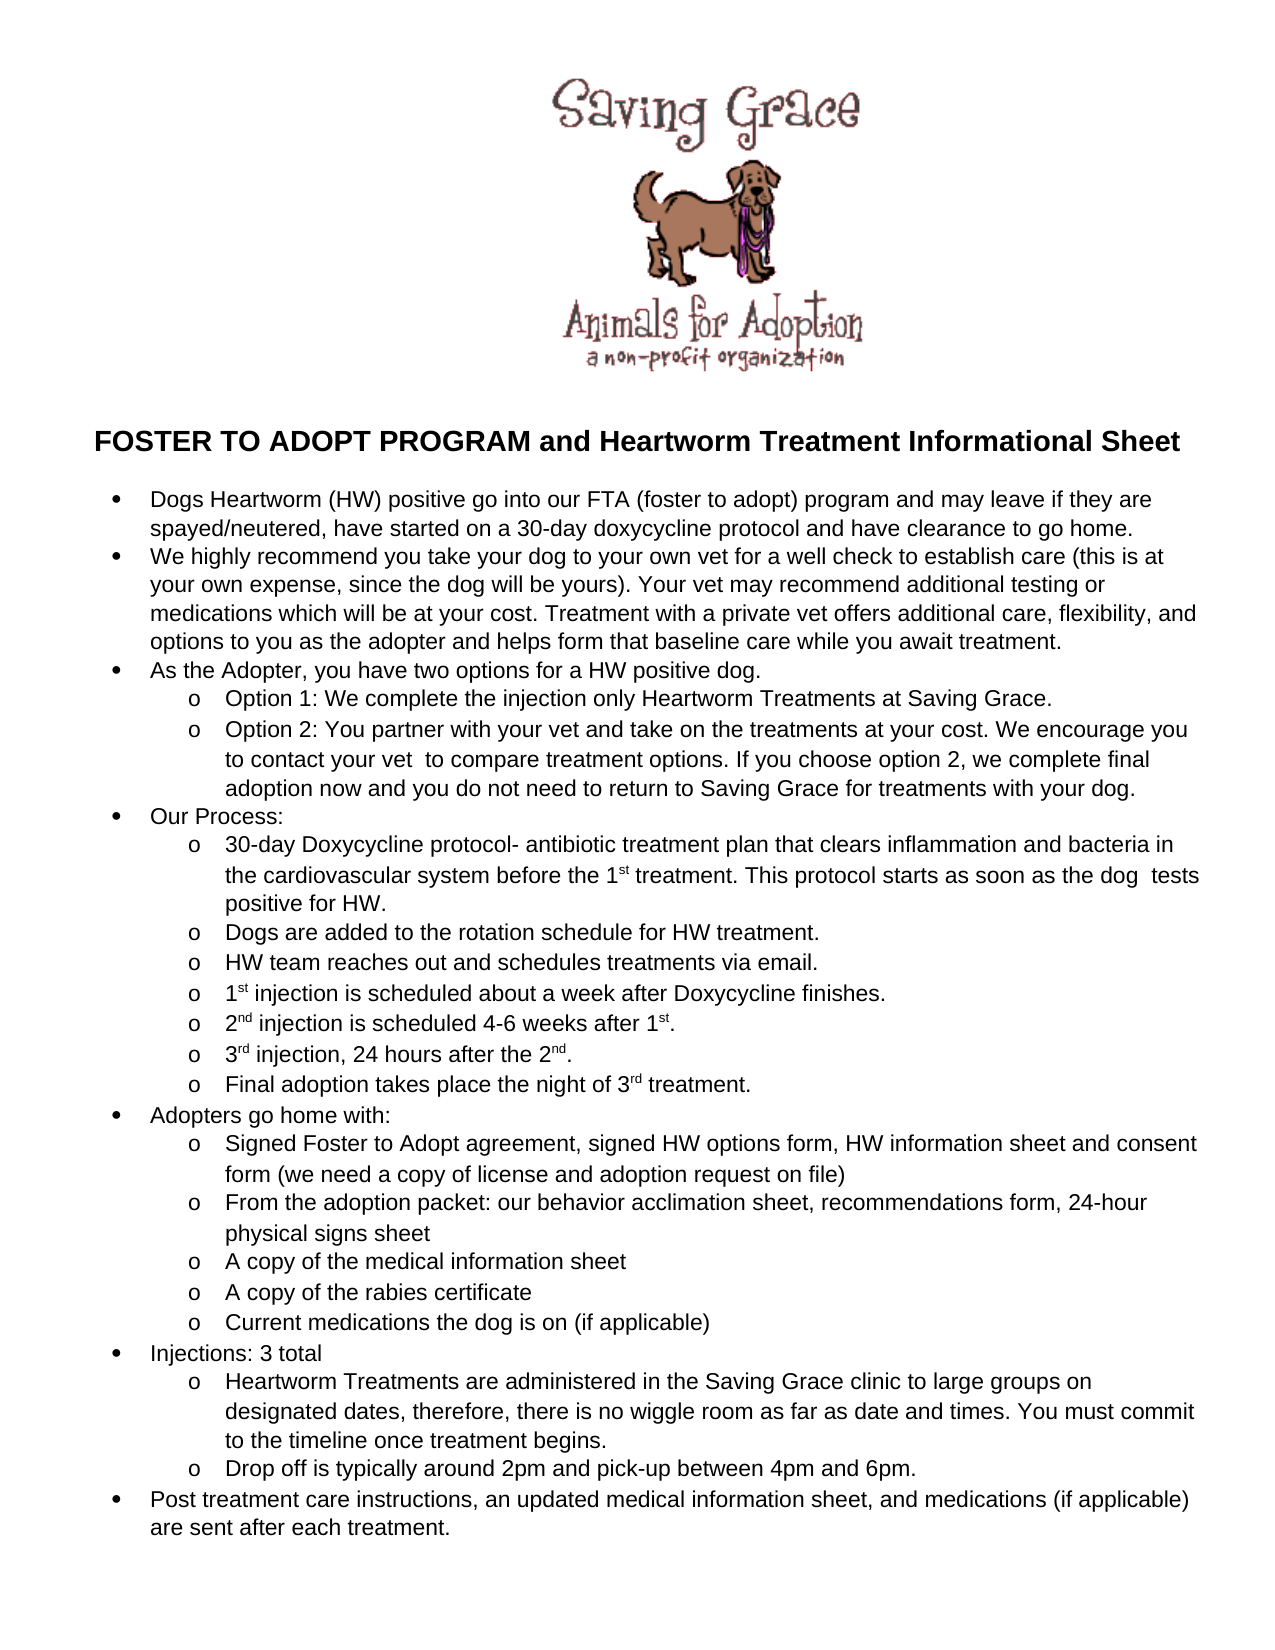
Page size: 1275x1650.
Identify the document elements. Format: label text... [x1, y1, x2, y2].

list 3rd injection, 24 hours after the 2nd. [187, 1041, 1200, 1069]
list Current medications the dog is on (if applicable) [187, 1309, 1200, 1337]
list Heartworm Treatments are administered in the Saving Grace clinic to large groups on designated dates, therefore, there is no wiggle room as far as date and times. You must commit to the timeline once treatment begins. [187, 1368, 1200, 1453]
list As the Adopter, you have two options for a HW positive dog. [112, 657, 1200, 683]
list A copy of the medical information sheet [187, 1248, 1200, 1276]
list Dogs are added to the rotation schedule for HW treatment. [187, 919, 1200, 947]
list We highly recommend you take your dog to your own vet for a well check to establish care (this is at your own expense, since the dog will be yours). Your vet may recommend additional testing or medications which will be at your cost. Treatment with a private vet offers additional care, flexibility, and options to you as the adopter and helps form that baseline care while you await treatment. [112, 543, 1200, 654]
text FOSTER TO ADOPT PROGRAM and Heartworm Treatment Informational Sheet [75, 424, 1200, 458]
list Dogs Heartworm (HW) positive go into our FTA (foster to adopt) program and may leave if they are spayed/neutered, have started on a 30-day doxycycline protocol and have clearance to go home. [112, 486, 1200, 541]
list Option 1: We complete the injection only Heartworm Treatments at Saving Grace. [187, 685, 1200, 713]
list Final adoption takes place the night of 3rd treatment. [187, 1071, 1200, 1099]
list 2nd injection is scheduled 4-6 weeks after 1st. [187, 1010, 1200, 1038]
list Our Process: [112, 803, 1200, 829]
list Option 2: You partner with your vet and take on the treatments at your cost. We encourage you to contact your vet to compare treatment options. If you choose option 2, we complete final adoption now and you do not need to return to Saving Grace for treatments with your dog. [187, 716, 1200, 801]
list A copy of the rabies certificate [187, 1278, 1200, 1307]
list Signed Foster to Adopt agreement, signed HW options form, HW information sheet and consent form (we need a copy of license and adoption request on file) [187, 1130, 1200, 1187]
list From the adoption packet: our behavior acclimation sheet, recommendations form, 24-hour physical signs sheet [187, 1189, 1200, 1246]
list 1st injection is scheduled about a week after Doxycycline finishes. [187, 980, 1200, 1008]
list Post treatment care instructions, an updated medical information sheet, and medications (if applicable) are sent after each treatment. [112, 1486, 1200, 1541]
list Injections: 3 total [112, 1339, 1200, 1366]
list Adopters go home with: [112, 1102, 1200, 1128]
list HW team reaches out and schedules treatments via email. [187, 949, 1200, 977]
list 30-day Doxycycline protocol- antibiotic treatment plan that clears inflammation and bacteria in the cardiovascular system before the 1st treatment. This protocol starts as soon as the dog tests positive for HW. [187, 831, 1200, 917]
picture [546, 75, 880, 375]
list Drop off is typically around 2pm and pick-up between 4pm and 6pm. [187, 1455, 1200, 1483]
